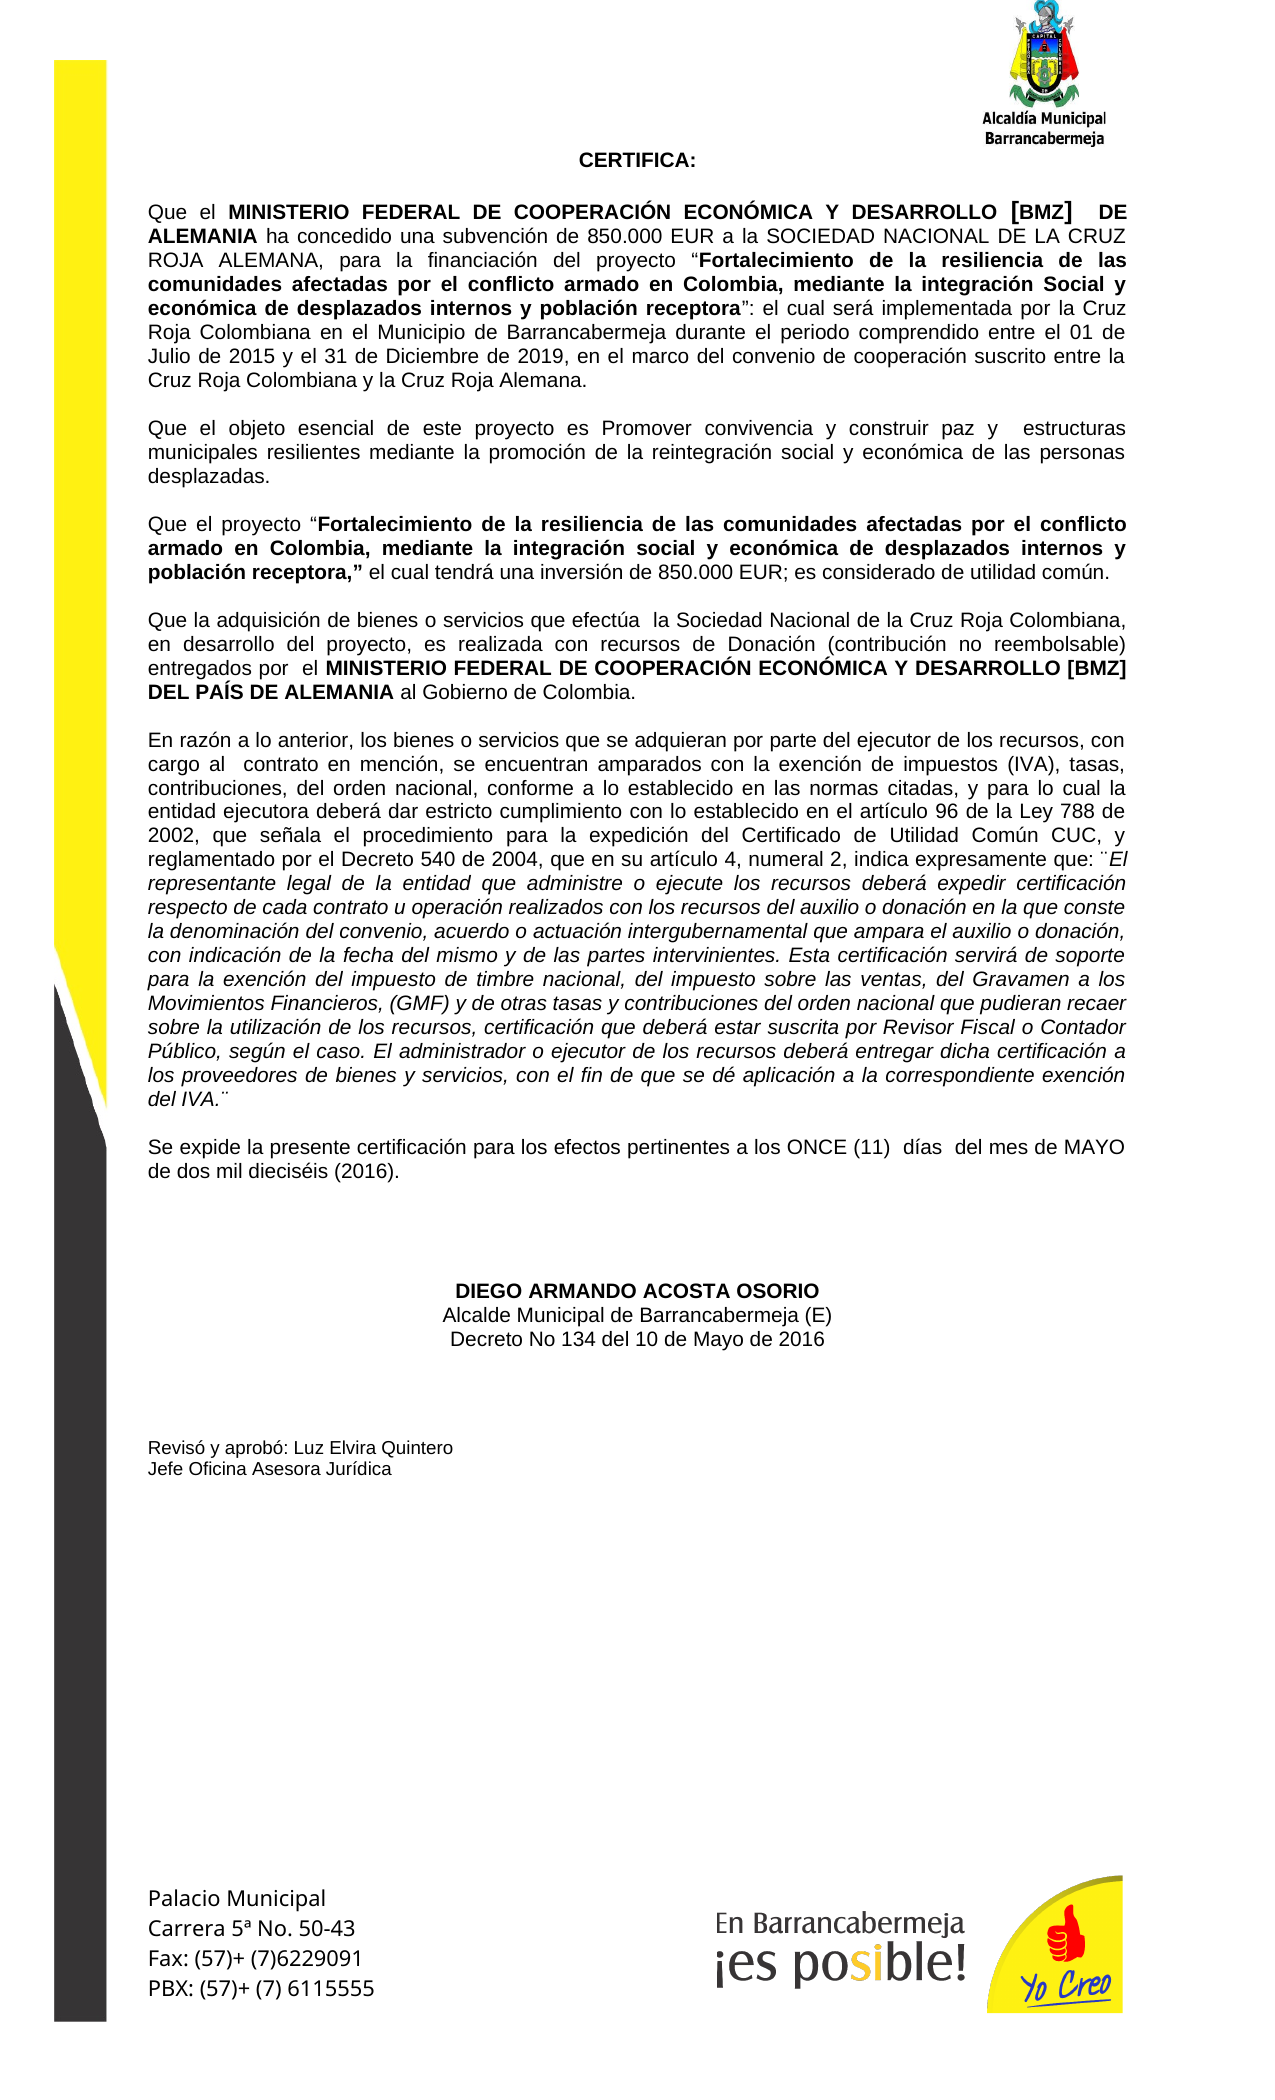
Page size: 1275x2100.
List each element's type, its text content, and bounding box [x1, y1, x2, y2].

text DIEGO ARMANDO ACOSTA OSORIO [148, 1278, 1127, 1302]
text Revisó y aprobó: Luz Elvira Quintero [148, 1437, 1127, 1458]
text CERTIFICA: [148, 148, 1127, 172]
text Que la adquisición de bienes o servicios que efectúa la Sociedad Nacional de la Cruz Roja Colombiana, en desarrollo del proyecto, es realizada con recursos de Donación (contribución no reembolsable) entregados por el MINISTERIO FEDERAL DE COOPERACIÓN ECONÓMICA Y DESARROLLO [BMZ] DEL PAÍS DE ALEMANIA al Gobierno de Colombia. [148, 608, 1127, 703]
text Jefe Oficina Asesora Jurídica [148, 1458, 1127, 1480]
text En razón a lo anterior, los bienes o servicios que se adquieran por parte del ejecutor de los recursos, con cargo al contrato en mención, se encuentran amparados con la exención de impuestos (IVA), tasas, contribuciones, del orden nacional, conforme a lo establecido en las normas citadas, y para lo cual la entidad ejecutora deberá dar estricto cumplimiento con lo establecido en el artículo 96 de la Ley 788 de 2002, que señala el procedimiento para la expedición del Certificado de Utilidad Común CUC, y reglamentado por el Decreto 540 de 2004, que en su artículo 4, numeral 2, indica expresamente que: ¨El representante legal de la entidad que administre o ejecute los recursos deberá expedir certificación respecto de cada contrato u operación realizados con los recursos del auxilio o donación en la que conste la denominación del convenio, acuerdo o actuación intergubernamental que ampara el auxilio o donación, con indicación de la fecha del mismo y de las partes intervinientes. Esta certificación servirá de soporte para la exención del impuesto de timbre nacional, del impuesto sobre las ventas, del Gravamen a los Movimientos Financieros, (GMF) y de otras tasas y contribuciones del orden nacional que pudieran recaer sobre la utilización de los recursos, certificación que deberá estar suscrita por Revisor Fiscal o Contador Público, según el caso. El administrador o ejecutor de los recursos deberá entregar dicha certificación a los proveedores de bienes y servicios, con el fin de que se dé aplicación a la correspondiente exención del IVA.¨ [148, 727, 1127, 1111]
picture [982, 0, 1106, 147]
text Se expide la presente certificación para los efectos pertinentes a los ONCE (11) días del mes de MAYO de dos mil dieciséis (2016). [148, 1135, 1127, 1183]
text Que el proyecto “Fortalecimiento de la resiliencia de las comunidades afectadas por el conflicto armado en Colombia, mediante la integración social y económica de desplazados internos y población receptora,” el cual tendrá una inversión de 850.000 EUR; es considerado de utilidad común. [148, 512, 1127, 584]
text Que el objeto esencial de este proyecto es Promover convivencia y construir paz y estructuras municipales resilientes mediante la promoción de la reintegración social y económica de las personas desplazadas. [148, 416, 1127, 488]
text Decreto No 134 del 10 de Mayo de 2016 [148, 1326, 1127, 1350]
text Alcalde Municipal de Barrancabermeja (E) [148, 1302, 1127, 1326]
text Que el MINISTERIO FEDERAL DE COOPERACIÓN ECONÓMICA Y DESARROLLO [BMZ] DE ALEMANIA ha concedido una subvención de 850.000 EUR a la SOCIEDAD NACIONAL DE LA CRUZ ROJA ALEMANA, para la financiación del proyecto “Fortalecimiento de la resiliencia de las comunidades afectadas por el conflicto armado en Colombia, mediante la integración Social y económica de desplazados internos y población receptora”: el cual será implementada por la Cruz Roja Colombiana en el Municipio de Barrancabermeja durante el periodo comprendido entre el 01 de Julio de 2015 y el 31 de Diciembre de 2019, en el marco del convenio de cooperación suscrito entre la Cruz Roja Colombiana y la Cruz Roja Alemana. [148, 196, 1127, 392]
picture [54, 61, 109, 2022]
picture [716, 1875, 1123, 2013]
